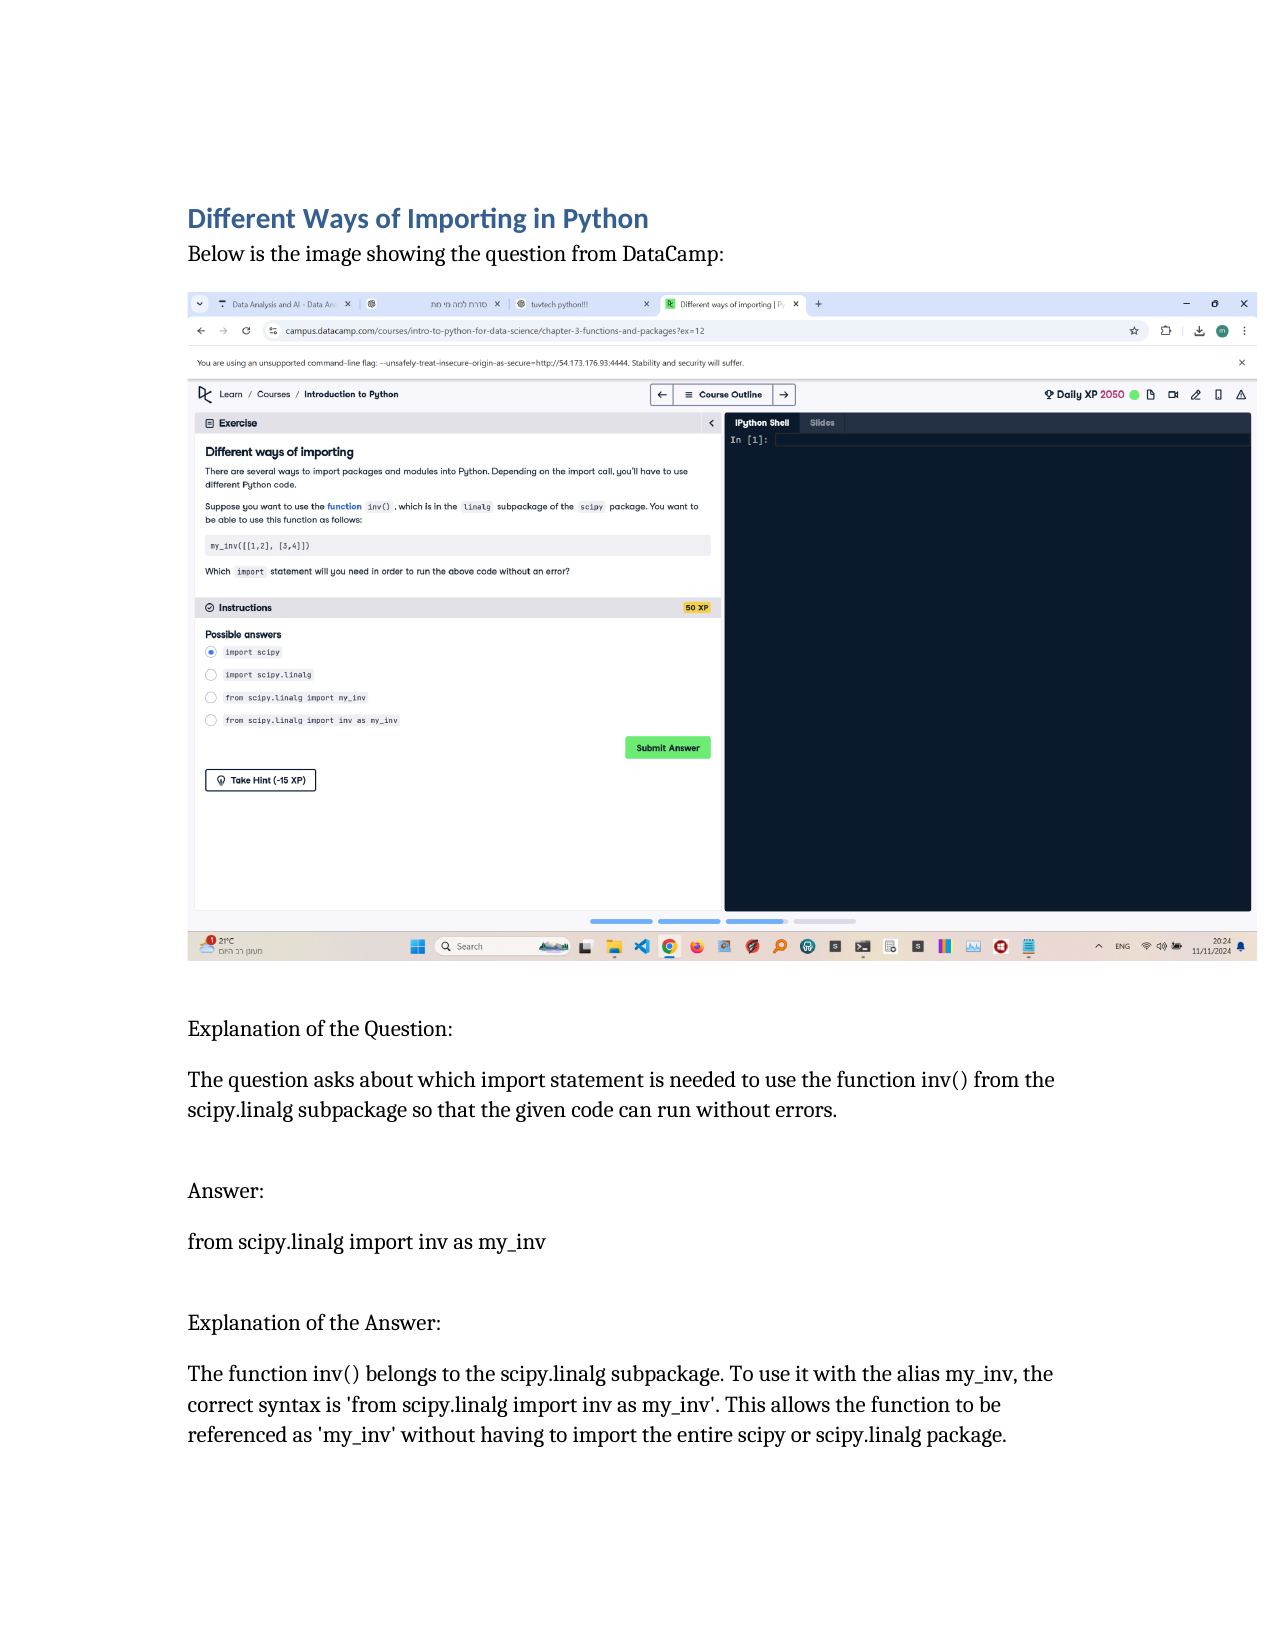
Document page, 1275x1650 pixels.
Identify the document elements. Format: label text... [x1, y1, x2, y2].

text from scipy.linalg import inv as my_inv [187, 1229, 1087, 1255]
text Explanation of the Answer: [187, 1280, 1087, 1337]
text The question asks about which import statement is needed to use the function inv() from the scipy.linalg subpackage so that the given code can run without errors. [187, 1066, 1087, 1123]
text The function inv() belongs to the scipy.linalg subpackage. To use it with the alias my_inv, the correct syntax is 'from scipy.linalg import inv as my_inv'. This allows the function to be referenced as 'my_inv' without having to import the entire scipy or scipy.linalg package. [187, 1361, 1087, 1448]
subtitle Different Ways of Importing in Python [187, 200, 1087, 236]
text Below is the image showing the question from DataCamp: [187, 241, 1087, 267]
text Answer: [187, 1148, 1087, 1204]
text Explanation of the Question: [187, 985, 1087, 1042]
picture [187, 292, 1258, 961]
